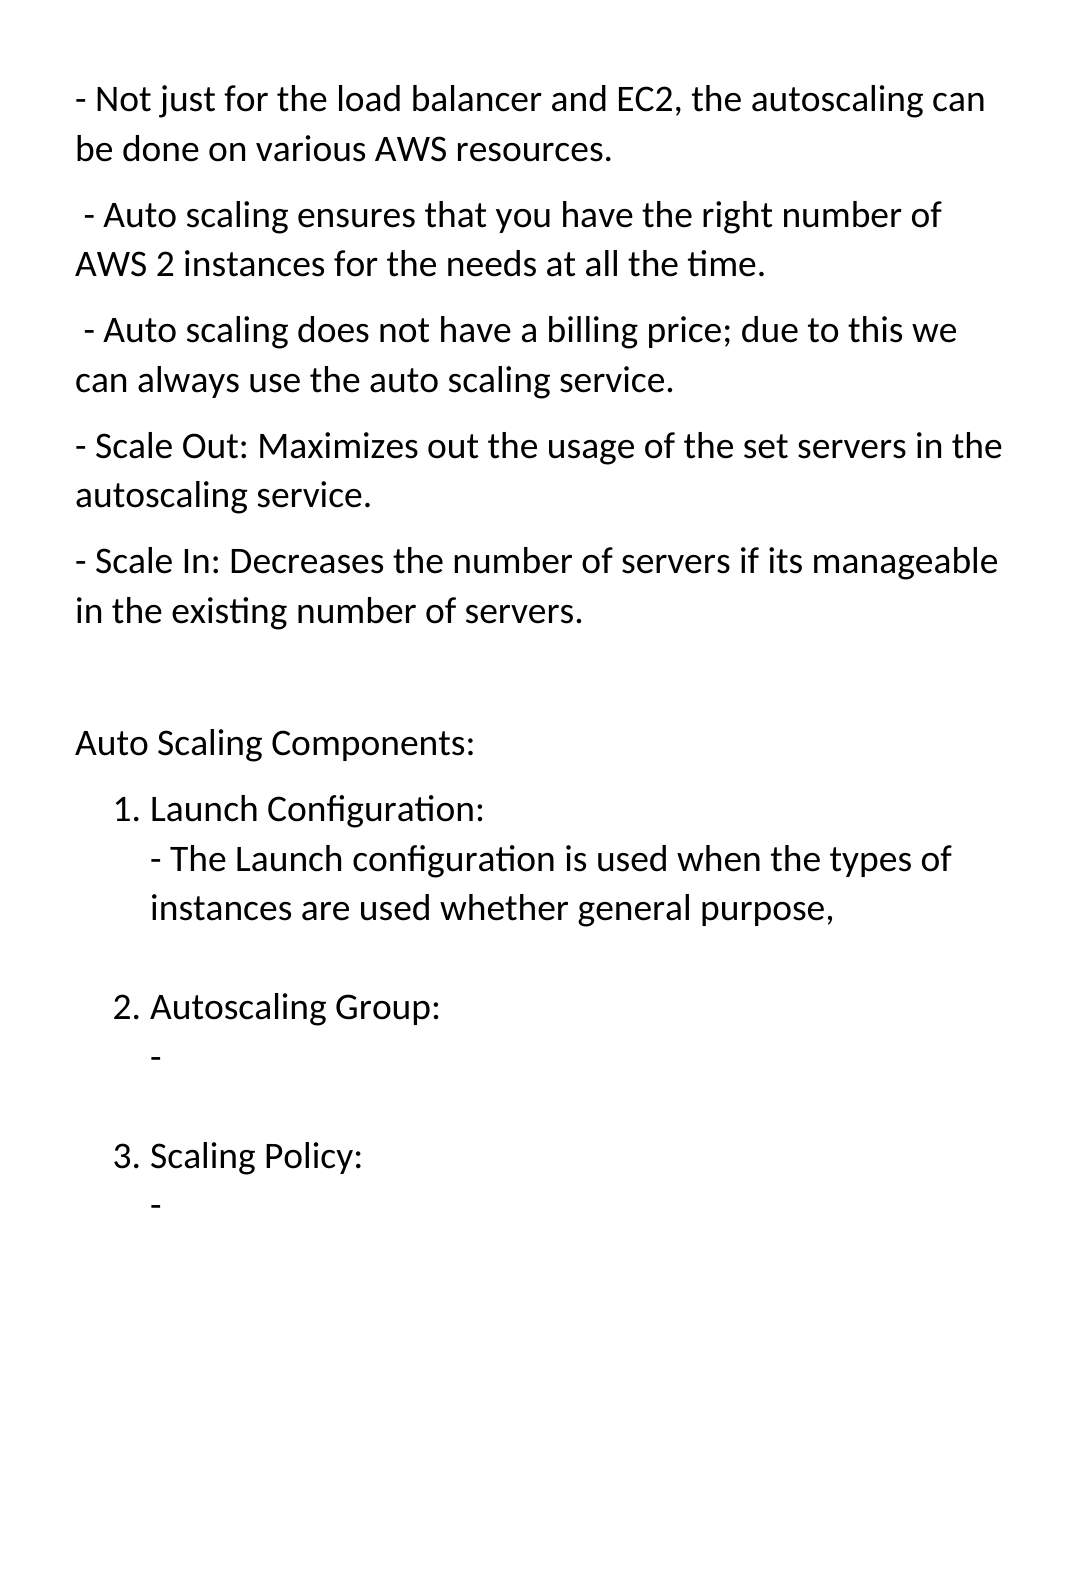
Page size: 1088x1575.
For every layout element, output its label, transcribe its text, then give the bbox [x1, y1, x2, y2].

list - The Launch configuration is used when the types of instances are used whether general purpose, [150, 835, 1012, 930]
list - [150, 1033, 1012, 1079]
list Launch Configuration: [112, 785, 1012, 831]
text - Scale In: Decreases the number of servers if its manageable in the existing number of servers. [75, 537, 1012, 633]
text Auto Scaling Components: [75, 719, 1012, 765]
list - [150, 1181, 1012, 1227]
text - Auto scaling ensures that you have the right number of AWS 2 instances for the needs at all the time. [75, 191, 1012, 286]
list Autoscaling Group: [112, 983, 1012, 1029]
text - Auto scaling does not have a billing price; due to this we can always use the auto scaling service. [75, 306, 1012, 402]
text - Scale Out: Maximizes out the usage of the set servers in the autoscaling service. [75, 422, 1012, 517]
list Scaling Policy: [112, 1132, 1012, 1178]
text - Not just for the load balancer and EC2, the autoscaling can be done on various AWS resources. [75, 75, 1012, 170]
